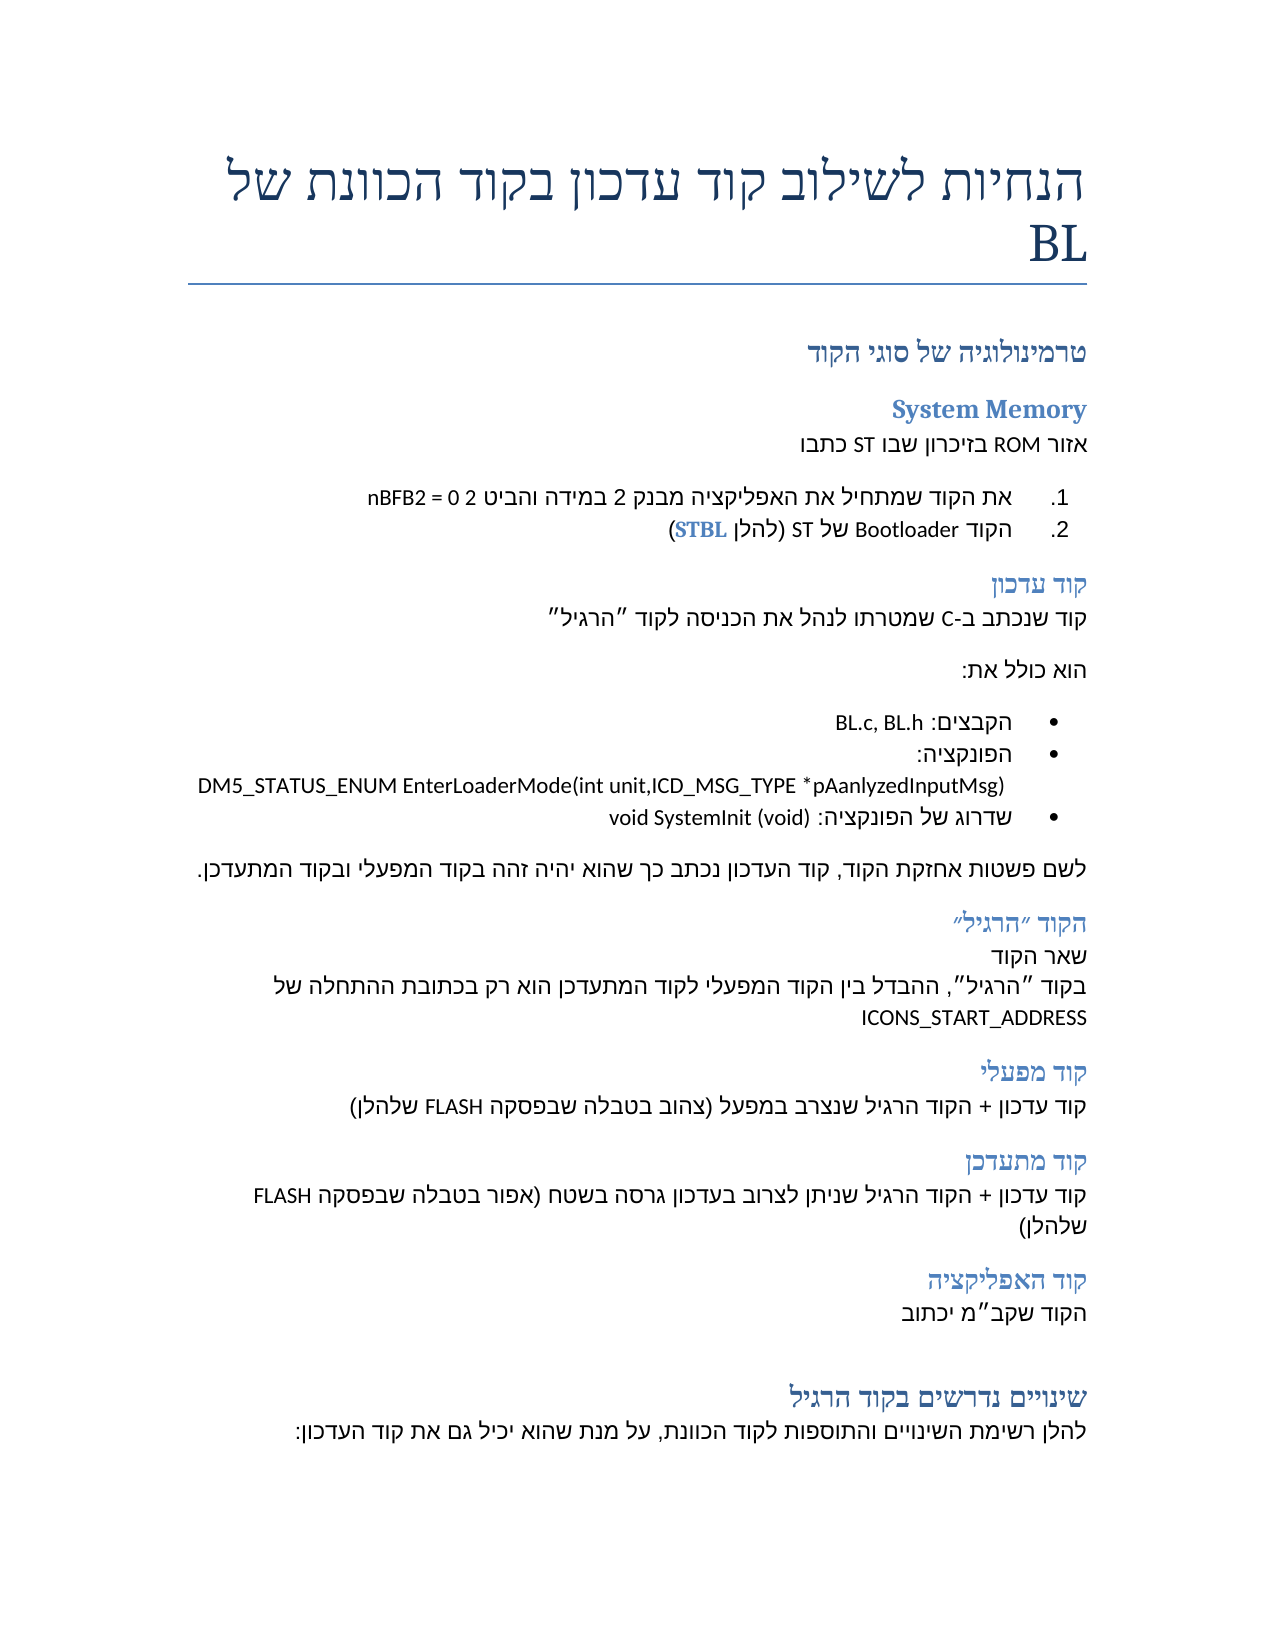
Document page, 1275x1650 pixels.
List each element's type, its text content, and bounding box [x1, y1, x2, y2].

subtitle System Memory [187, 394, 1087, 426]
list שדרוג של הפונקציה: void SystemInit (void) [187, 803, 1050, 831]
text הוא כולל את: [187, 657, 1087, 684]
text הקוד שקב״מ יכתוב [187, 1299, 1087, 1326]
subtitle קוד מפעלי [187, 1056, 1087, 1088]
subtitle טרמינולוגיה של סוגי הקוד [187, 335, 1087, 368]
subtitle קוד עדכון [187, 568, 1087, 600]
text אזור ROM בזיכרון שבו ST כתבו [187, 430, 1087, 458]
subtitle קוד מתעדכן [187, 1145, 1087, 1176]
list הקוד Bootloader של ST (להלן STBL) [187, 516, 1050, 543]
list הקבצים: BL.c, BL.h [187, 708, 1050, 736]
title הנחיות לשילוב קוד עדכון בקוד הכוונת של BL [187, 150, 1087, 285]
text להלן רשימת השינויים והתוספות לקוד הכוונת, על מנת שהוא יכיל גם את קוד העדכון: [187, 1418, 1087, 1445]
subtitle שינויים נדרשים בקוד הרגיל [187, 1380, 1087, 1413]
text לשם פשטות אחזקת הקוד, קוד העדכון נכתב כך שהוא יהיה זהה בקוד המפעלי ובקוד המתעדכן. [187, 856, 1087, 882]
text קוד עדכון + הקוד הרגיל שנצרב במפעל (צהוב בטבלה שבפסקה FLASH שלהלן) [187, 1092, 1087, 1120]
text קוד שנכתב ב-C שמטרתו לנהל את הכניסה לקוד ״הרגיל״ [187, 604, 1087, 632]
list את הקוד שמתחיל את האפליקציה מבנק 2 במידה והביט nBFB2 = 0 2 [187, 483, 1050, 511]
text קוד עדכון + הקוד הרגיל שניתן לצרוב בעדכון גרסה בשטח (אפור בטבלה שבפסקה FLASH שלהלן) [187, 1181, 1087, 1239]
subtitle הקוד ״הרגיל״ [187, 907, 1087, 938]
text שאר הקוד בקוד ״הרגיל״, ההבדל בין הקוד המפעלי לקוד המתעדכן הוא רק בכתובת ההתחלה של ICONS_START_ADDRESS [187, 943, 1087, 1031]
list הפונקציה: DM5_STATUS_ENUM EnterLoaderMode(int unit,ICD_MSG_TYPE *pAanlyzedInputMsg) [187, 741, 1050, 799]
subtitle קוד האפליקציה [187, 1264, 1087, 1295]
